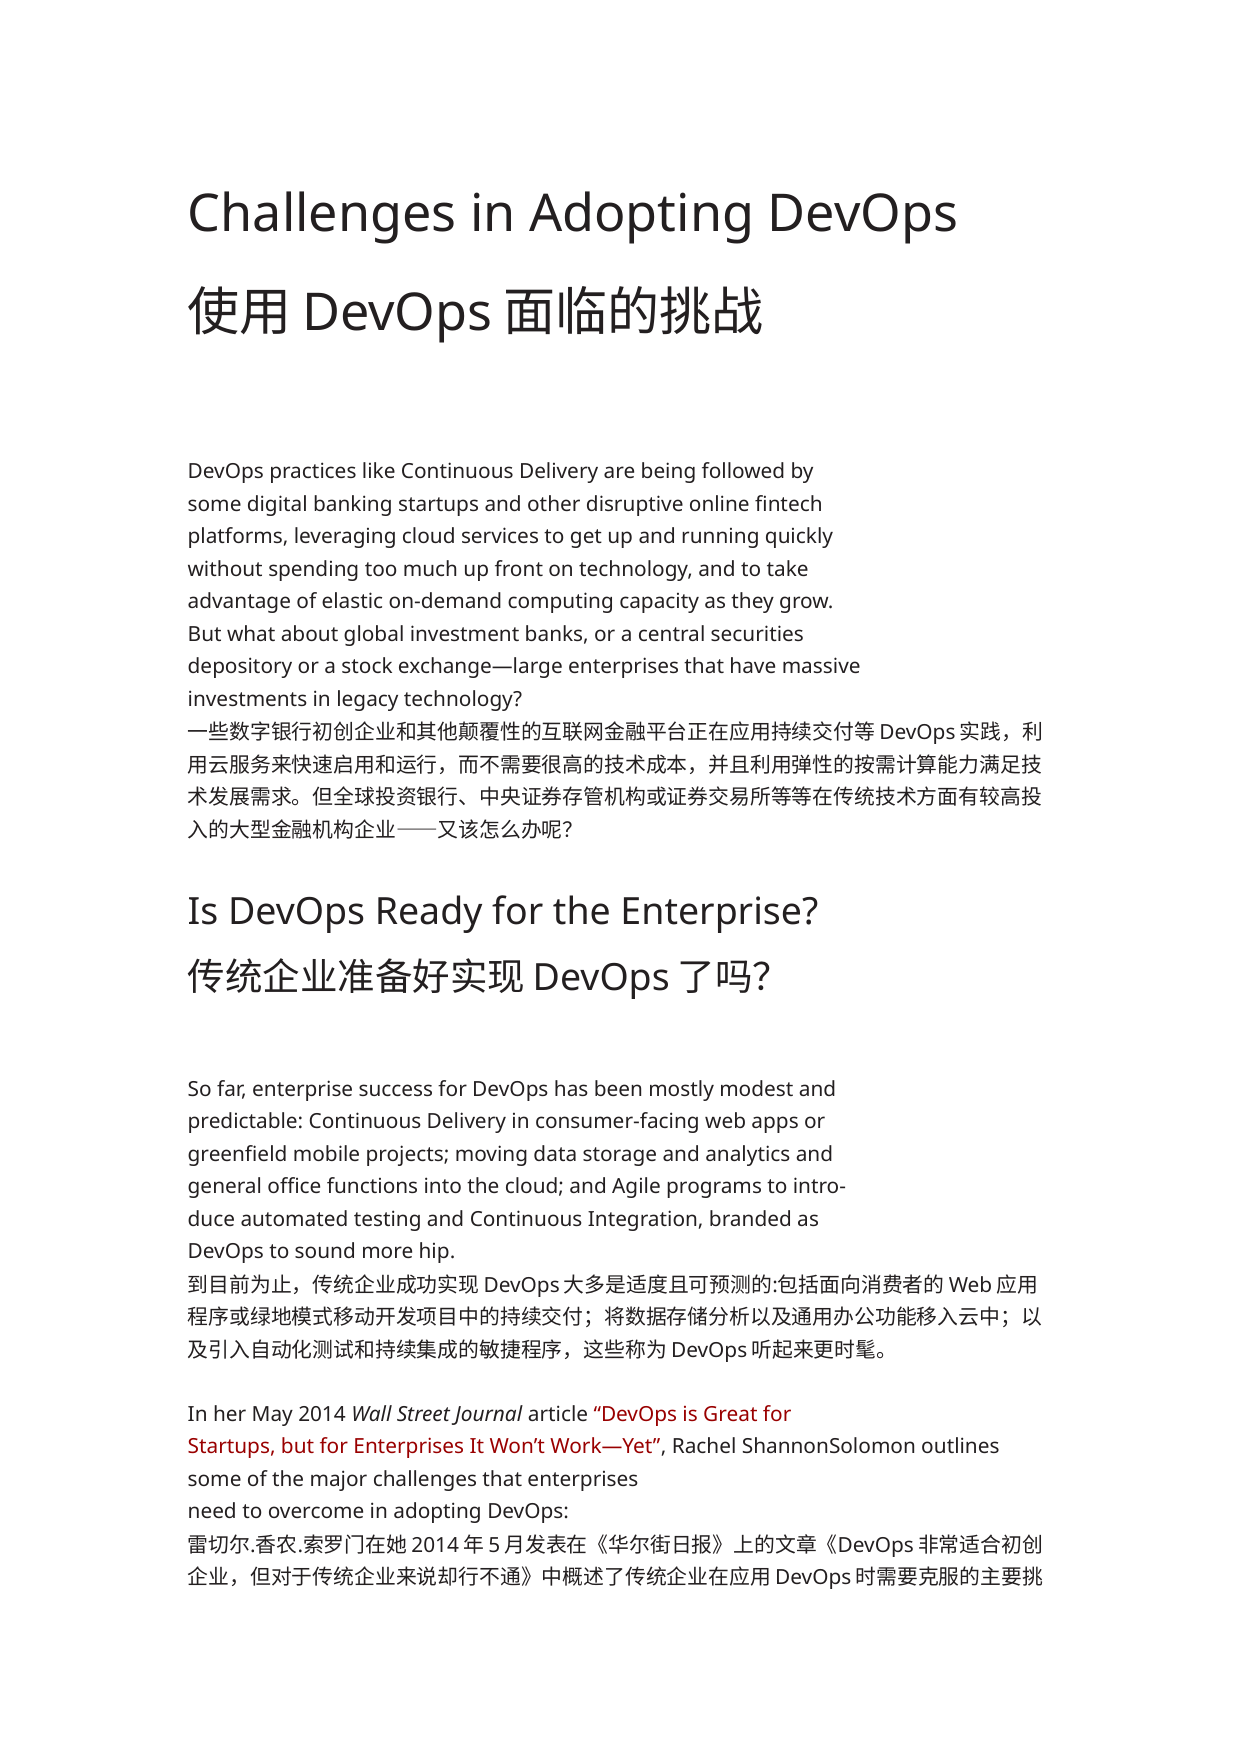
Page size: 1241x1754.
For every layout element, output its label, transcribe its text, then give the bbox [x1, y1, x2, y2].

text In her May 2014 Wall Street Journal article “DevOps is Great for Startups, but for Enterprises It Won’t Work—Yet”, Rachel ShannonSolomon outlines some of the major challenges that enterprises need to overcome in adopting DevOps: [187, 1364, 1053, 1527]
text Challenges in Adopting DevOps [187, 162, 1053, 259]
text So far, enterprise success for DevOps has been mostly modest and predictable: Continuous Delivery in consumer-facing web apps or greenfield mobile projects; moving data storage and analytics and general office functions into the cloud; and Agile programs to intro‐ duce automated testing and Continuous Integration, branded as DevOps to sound more hip. [187, 1007, 1053, 1267]
text 传统企业准备好实现DevOps了吗？ [187, 942, 1053, 1007]
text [187, 1527, 1053, 1592]
text DevOps practices like Continuous Delivery are being followed by some digital banking startups and other disruptive online fintech platforms, leveraging cloud services to get up and running quickly without spending too much up front on technology, and to take advantage of elastic on-demand computing capacity as they grow. But what about global investment banks, or a central securities depository or a stock exchange—large enterprises that have massive investments in legacy technology? [187, 357, 1053, 714]
text 一些数字银行初创企业和其他颠覆性的互联网金融平台正在应用持续交付等DevOps实践，利用云服务来快速启用和运行，而不需要很高的技术成本，并且利用弹性的按需计算能力满足技术发展需求。但全球投资银行、中央证券存管机构或证券交易所等等在传统技术方面有较高投入的大型金融机构企业——又该怎么办呢？ [187, 714, 1053, 844]
text Is DevOps Ready for the Enterprise? [187, 844, 1053, 942]
text 使用DevOps面临的挑战 [187, 259, 1053, 357]
text 到目前为止，传统企业成功实现DevOps大多是适度且可预测的:包括面向消费者的Web应用程序或绿地模式移动开发项目中的持续交付；将数据存储分析以及通用办公功能移入云中；以及引入自动化测试和持续集成的敏捷程序，这些称为DevOps听起来更时髦。 [187, 1267, 1053, 1364]
